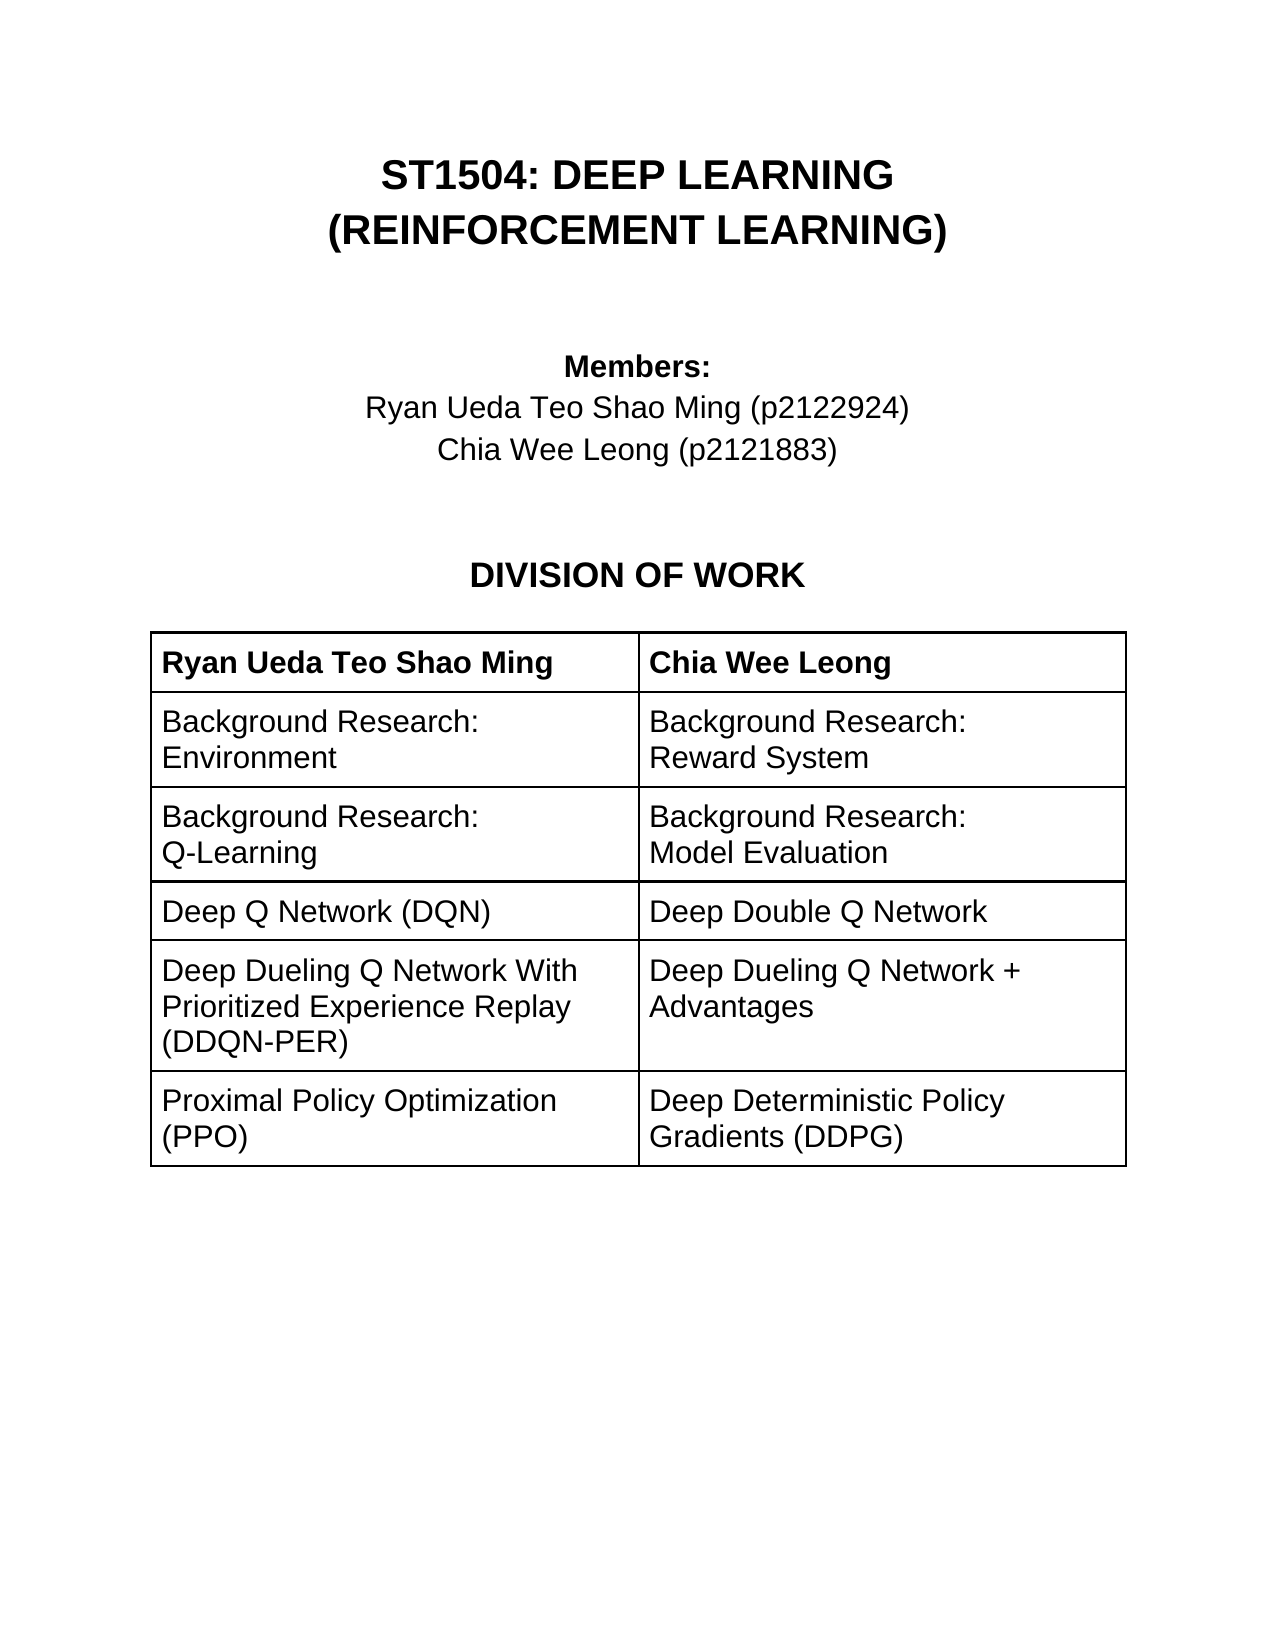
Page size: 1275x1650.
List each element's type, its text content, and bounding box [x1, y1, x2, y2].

table_cell Proximal Policy Optimization (PPO) [152, 1072, 638, 1165]
table_cell Deep Dueling Q Network With Prioritized Experience Replay (DDQN-PER) [152, 941, 638, 1070]
table_header Ryan Ueda Teo Shao Ming [152, 634, 638, 691]
text Chia Wee Leong (p2121883) [150, 431, 1125, 467]
table_cell Background Research: Environment [152, 693, 638, 786]
table_cell Deep Deterministic Policy Gradients (DDPG) [640, 1072, 1125, 1165]
table_header Chia Wee Leong [640, 634, 1125, 691]
table_cell Deep Q Network (DQN) [152, 883, 638, 939]
table_cell Background Research: Q-Learning [152, 788, 638, 880]
text Ryan Ueda Teo Shao Ming (p2122924) [150, 389, 1125, 425]
table_cell Background Research: Model Evaluation [640, 788, 1125, 880]
text ST1504: DEEP LEARNING [150, 150, 1125, 198]
table_cell Background Research: Reward System [640, 693, 1125, 786]
table_cell Deep Double Q Network [640, 883, 1125, 939]
table_cell Deep Dueling Q Network + Advantages [640, 941, 1125, 1070]
text Members: [150, 348, 1125, 384]
text (REINFORCEMENT LEARNING) [150, 205, 1125, 253]
text DIVISION OF WORK [150, 554, 1125, 595]
